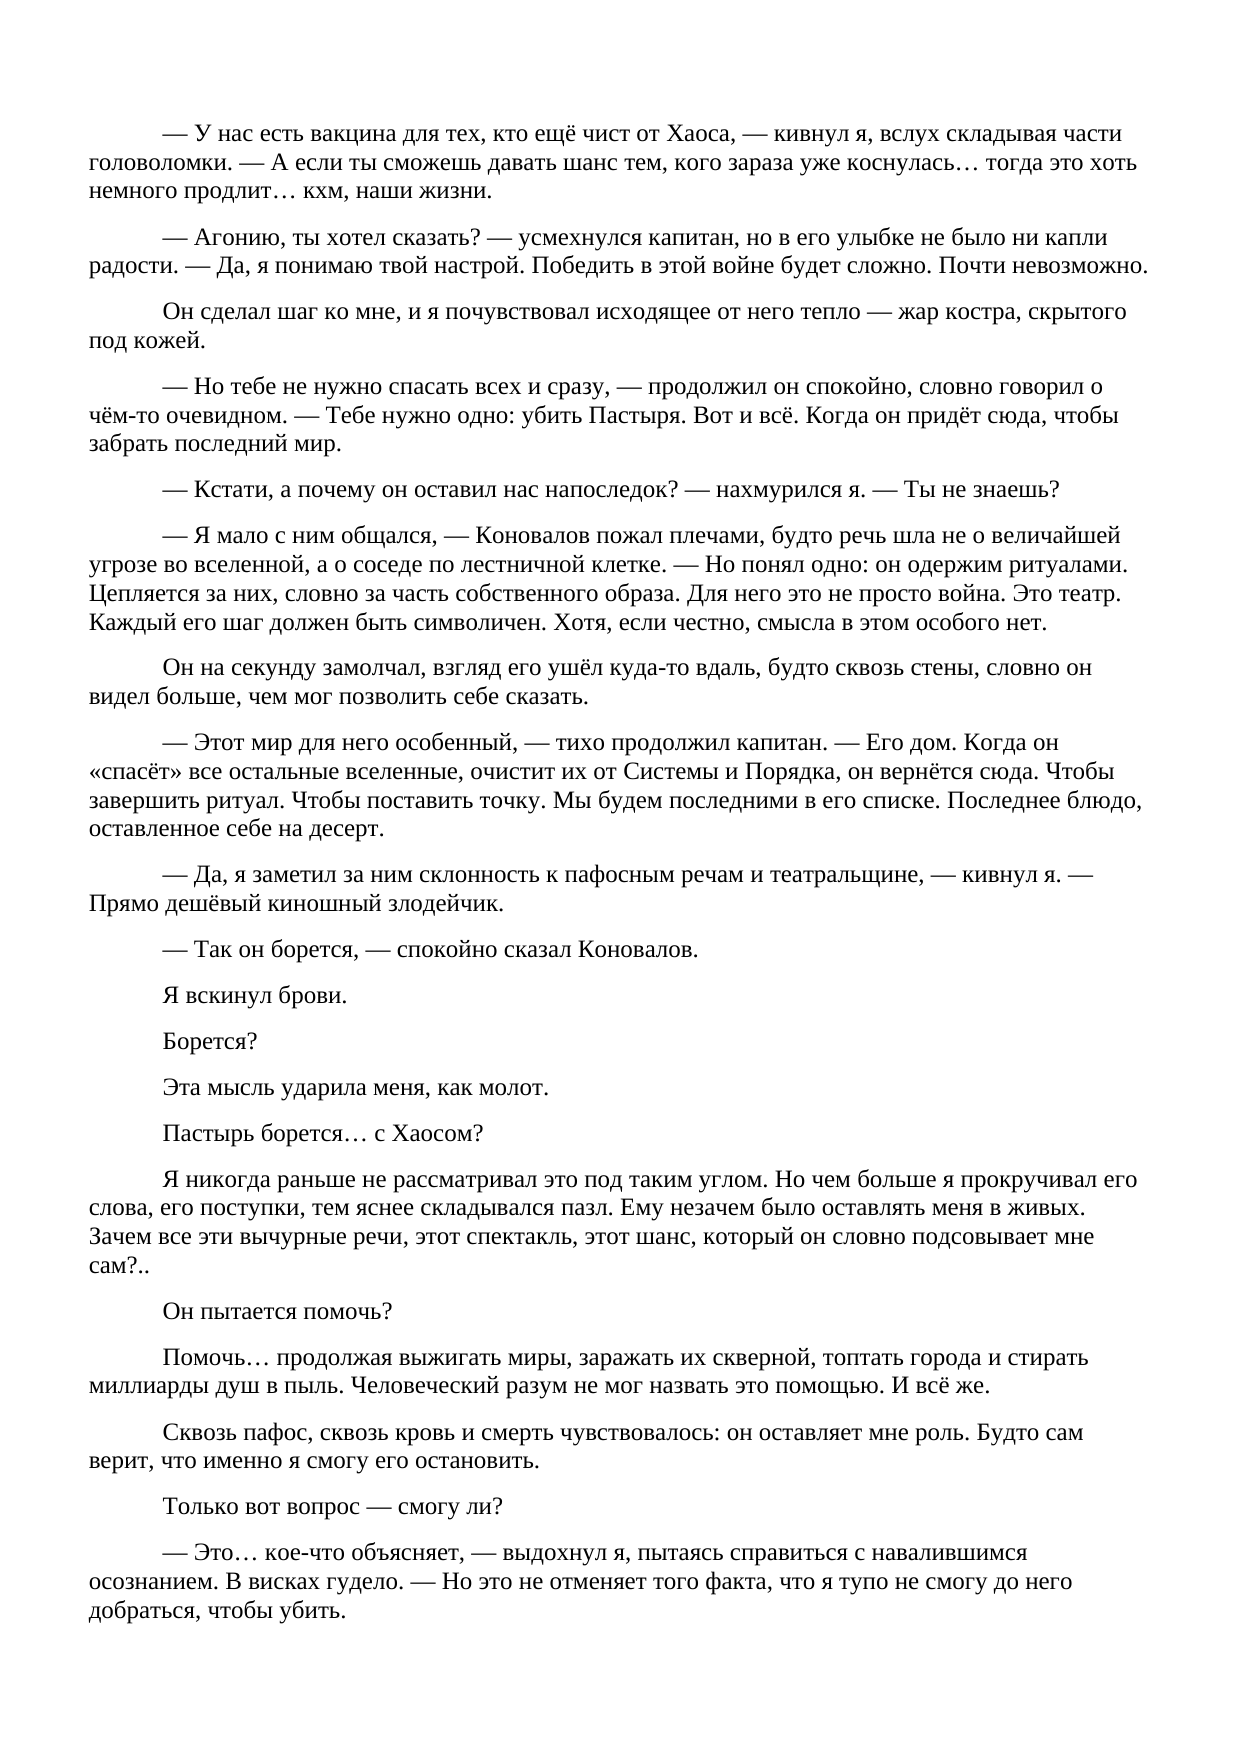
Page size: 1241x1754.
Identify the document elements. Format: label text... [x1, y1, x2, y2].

text Борется? [88, 1026, 1152, 1055]
text — Это… кое-что объясняет, — выдохнул я, пытаясь справиться с навалившимся осознанием. В висках гудело. — Но это не отменяет того факта, что я тупо не смогу до него добраться, чтобы убить. [88, 1537, 1152, 1623]
text Только вот вопрос — смогу ли? [88, 1491, 1152, 1520]
text Сквозь пафос, сквозь кровь и смерть чувствовалось: он оставляет мне роль. Будто сам верит, что именно я смогу его остановить. [88, 1417, 1152, 1474]
text — Этот мир для него особенный, — тихо продолжил капитан. — Его дом. Когда он «спасёт» все остальные вселенные, очистит их от Системы и Порядка, он вернётся сюда. Чтобы завершить ритуал. Чтобы поставить точку. Мы будем последними в его списке. Последнее блюдо, оставленное себе на десерт. [88, 727, 1152, 842]
text Помочь… продолжая выжигать миры, заражать их скверной, топтать города и стирать миллиарды душ в пыль. Человеческий разум не мог назвать это помощью. И всё же. [88, 1342, 1152, 1399]
text — Я мало с ним общался, — Коновалов пожал плечами, будто речь шла не о величайшей угрозе во вселенной, а о соседе по лестничной клетке. — Но понял одно: он одержим ритуалами. Цепляется за них, словно за часть собственного образа. Для него это не просто война. Это театр. Каждый его шаг должен быть символичен. Хотя, если честно, смысла в этом особого нет. [88, 520, 1152, 635]
text Я вскинул брови. [88, 980, 1152, 1009]
text — У нас есть вакцина для тех, кто ещё чист от Хаоса, — кивнул я, вслух складывая части головоломки. — А если ты сможешь давать шанс тем, кого зараза уже коснулась… тогда это хоть немного продлит… кхм, наши жизни. [88, 118, 1152, 204]
text Он сделал шаг ко мне, и я почувствовал исходящее от него тепло — жар костра, скрытого под кожей. [88, 296, 1152, 354]
text Я никогда раньше не рассматривал это под таким углом. Но чем больше я прокручивал его слова, его поступки, тем яснее складывался пазл. Ему незачем было оставлять меня в живых. Зачем все эти вычурные речи, этот спектакль, этот шанс, который он словно подсовывает мне сам?.. [88, 1164, 1152, 1279]
text Он пытается помочь? [88, 1296, 1152, 1325]
text — Но тебе не нужно спасать всех и сразу, — продолжил он спокойно, словно говорил о чём-то очевидном. — Тебе нужно одно: убить Пастыря. Вот и всё. Когда он придёт сюда, чтобы забрать последний мир. [88, 371, 1152, 457]
text Эта мысль ударила меня, как молот. [88, 1072, 1152, 1101]
text — Да, я заметил за ним склонность к пафосным речам и театральщине, — кивнул я. — Прямо дешёвый киношный злодейчик. [88, 859, 1152, 917]
text Пастырь борется… с Хаосом? [88, 1118, 1152, 1147]
text — Так он борется, — спокойно сказал Коновалов. [88, 934, 1152, 963]
text Он на секунду замолчал, взгляд его ушёл куда-то вдаль, будто сквозь стены, словно он видел больше, чем мог позволить себе сказать. [88, 652, 1152, 710]
text — Агонию, ты хотел сказать? — усмехнулся капитан, но в его улыбке не было ни капли радости. — Да, я понимаю твой настрой. Победить в этой войне будет сложно. Почти невозможно. [88, 222, 1152, 279]
text — Кстати, а почему он оставил нас напоследок? — нахмурился я. — Ты не знаешь? [88, 474, 1152, 503]
